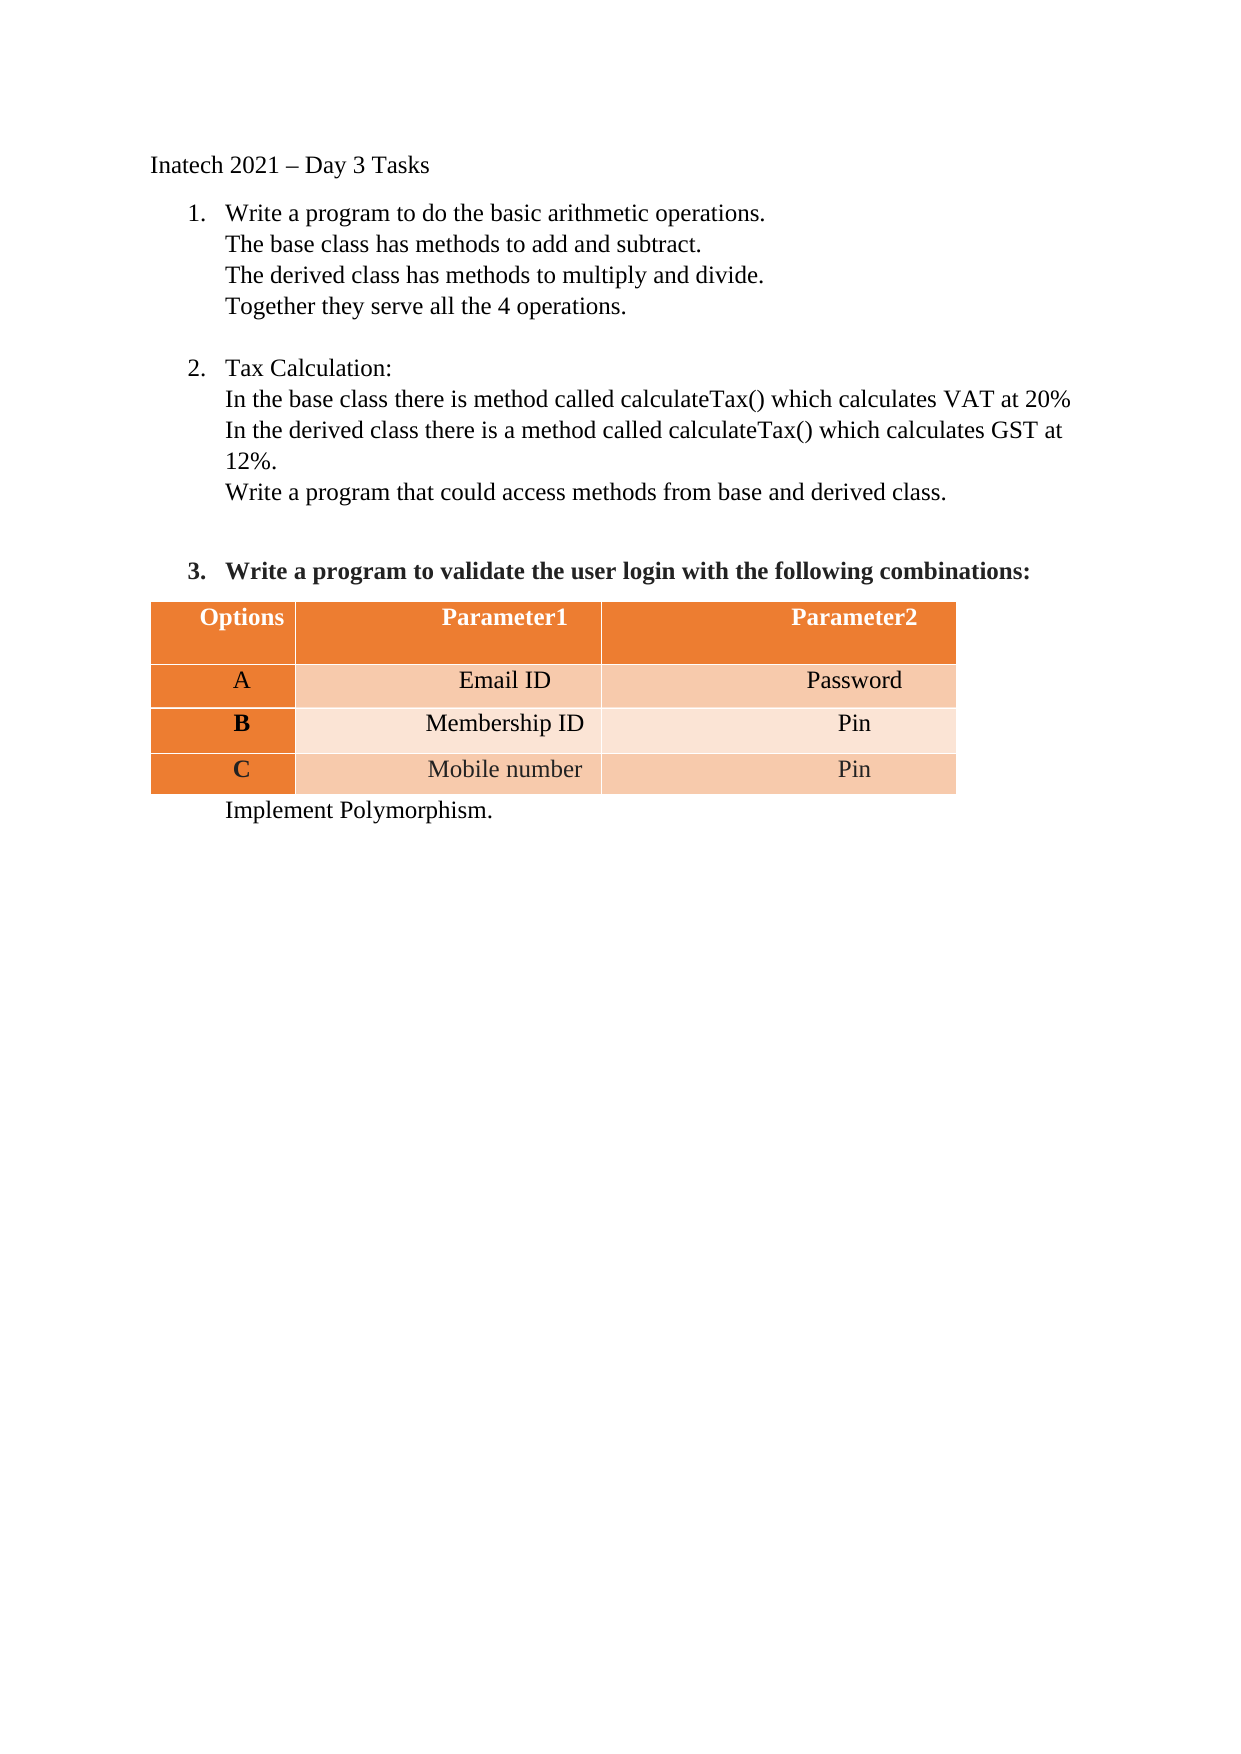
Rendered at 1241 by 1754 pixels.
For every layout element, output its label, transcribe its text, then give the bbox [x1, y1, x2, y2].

list The base class has methods to add and subtract. [225, 229, 1090, 257]
table_cell A [151, 665, 295, 707]
list In the derived class there is a method called calculateTax() which calculates GST at 12%. [225, 415, 1090, 475]
list Tax Calculation: [187, 353, 1090, 382]
list Implement Polymorphism. [225, 795, 1090, 824]
table_cell Pin [602, 709, 956, 753]
list Together they serve all the 4 operations. [225, 291, 1090, 319]
list Write a program that could access methods from base and derived class. [225, 477, 1090, 506]
text Inatech 2021 – Day 3 Tasks [150, 150, 1090, 179]
table_cell Password [602, 665, 956, 707]
list The derived class has methods to multiply and divide. [225, 260, 1090, 288]
list Write a program to do the basic arithmetic operations. [187, 198, 1090, 226]
table_cell Email ID [296, 665, 601, 707]
table_cell C [151, 754, 295, 794]
table_header Parameter1 [296, 602, 601, 664]
table_cell Pin [602, 754, 956, 794]
table_header Parameter2 [602, 602, 956, 664]
table_cell Mobile number [296, 754, 601, 794]
table_cell Membership ID [296, 709, 601, 753]
list In the base class there is method called calculateTax() which calculates VAT at 20% [225, 384, 1090, 413]
table_header Options [151, 602, 295, 664]
table_cell B [151, 709, 295, 753]
list Write a program to validate the user login with the following combinations: [187, 556, 1090, 584]
